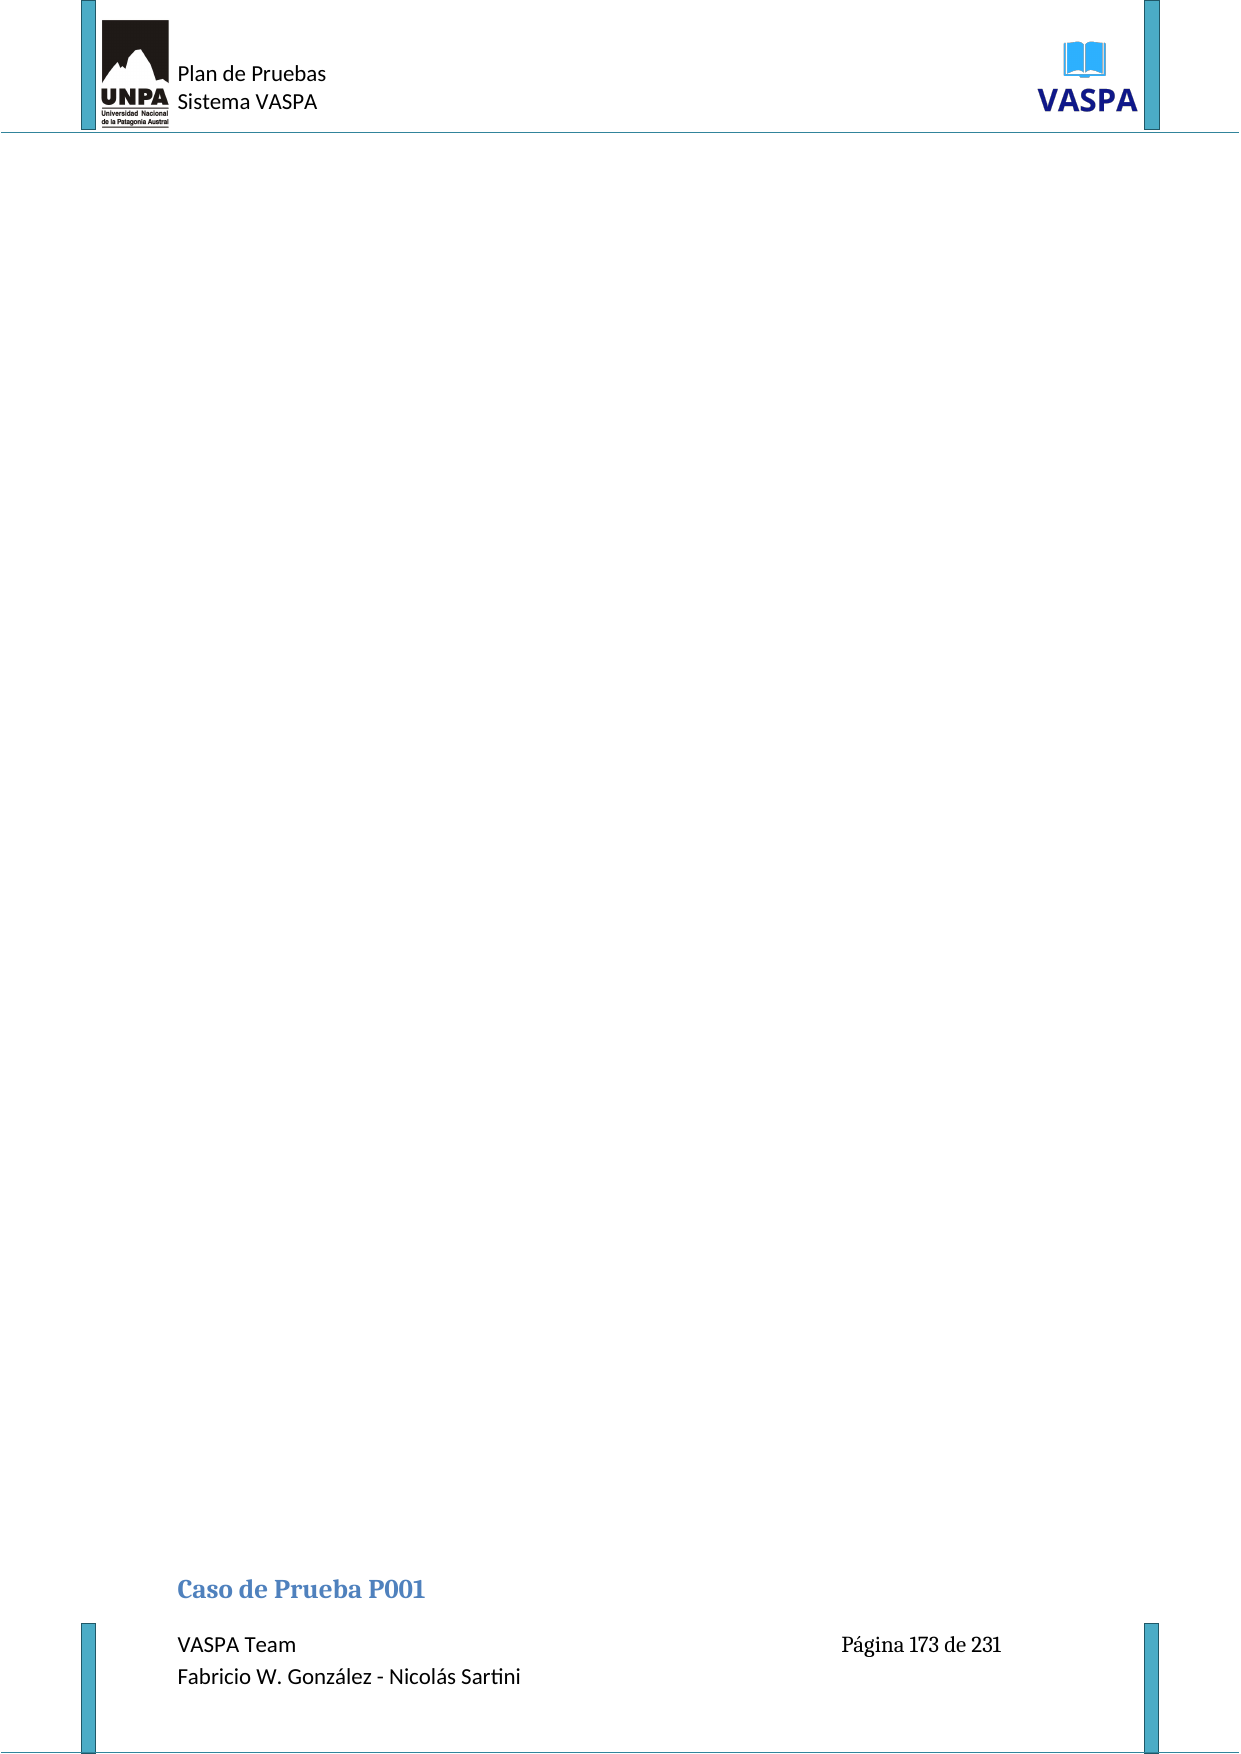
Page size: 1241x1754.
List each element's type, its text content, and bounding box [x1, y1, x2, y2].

picture [1032, 21, 1143, 132]
picture [100, 18, 170, 129]
text Caso de Prueba P001 [177, 1574, 1063, 1605]
